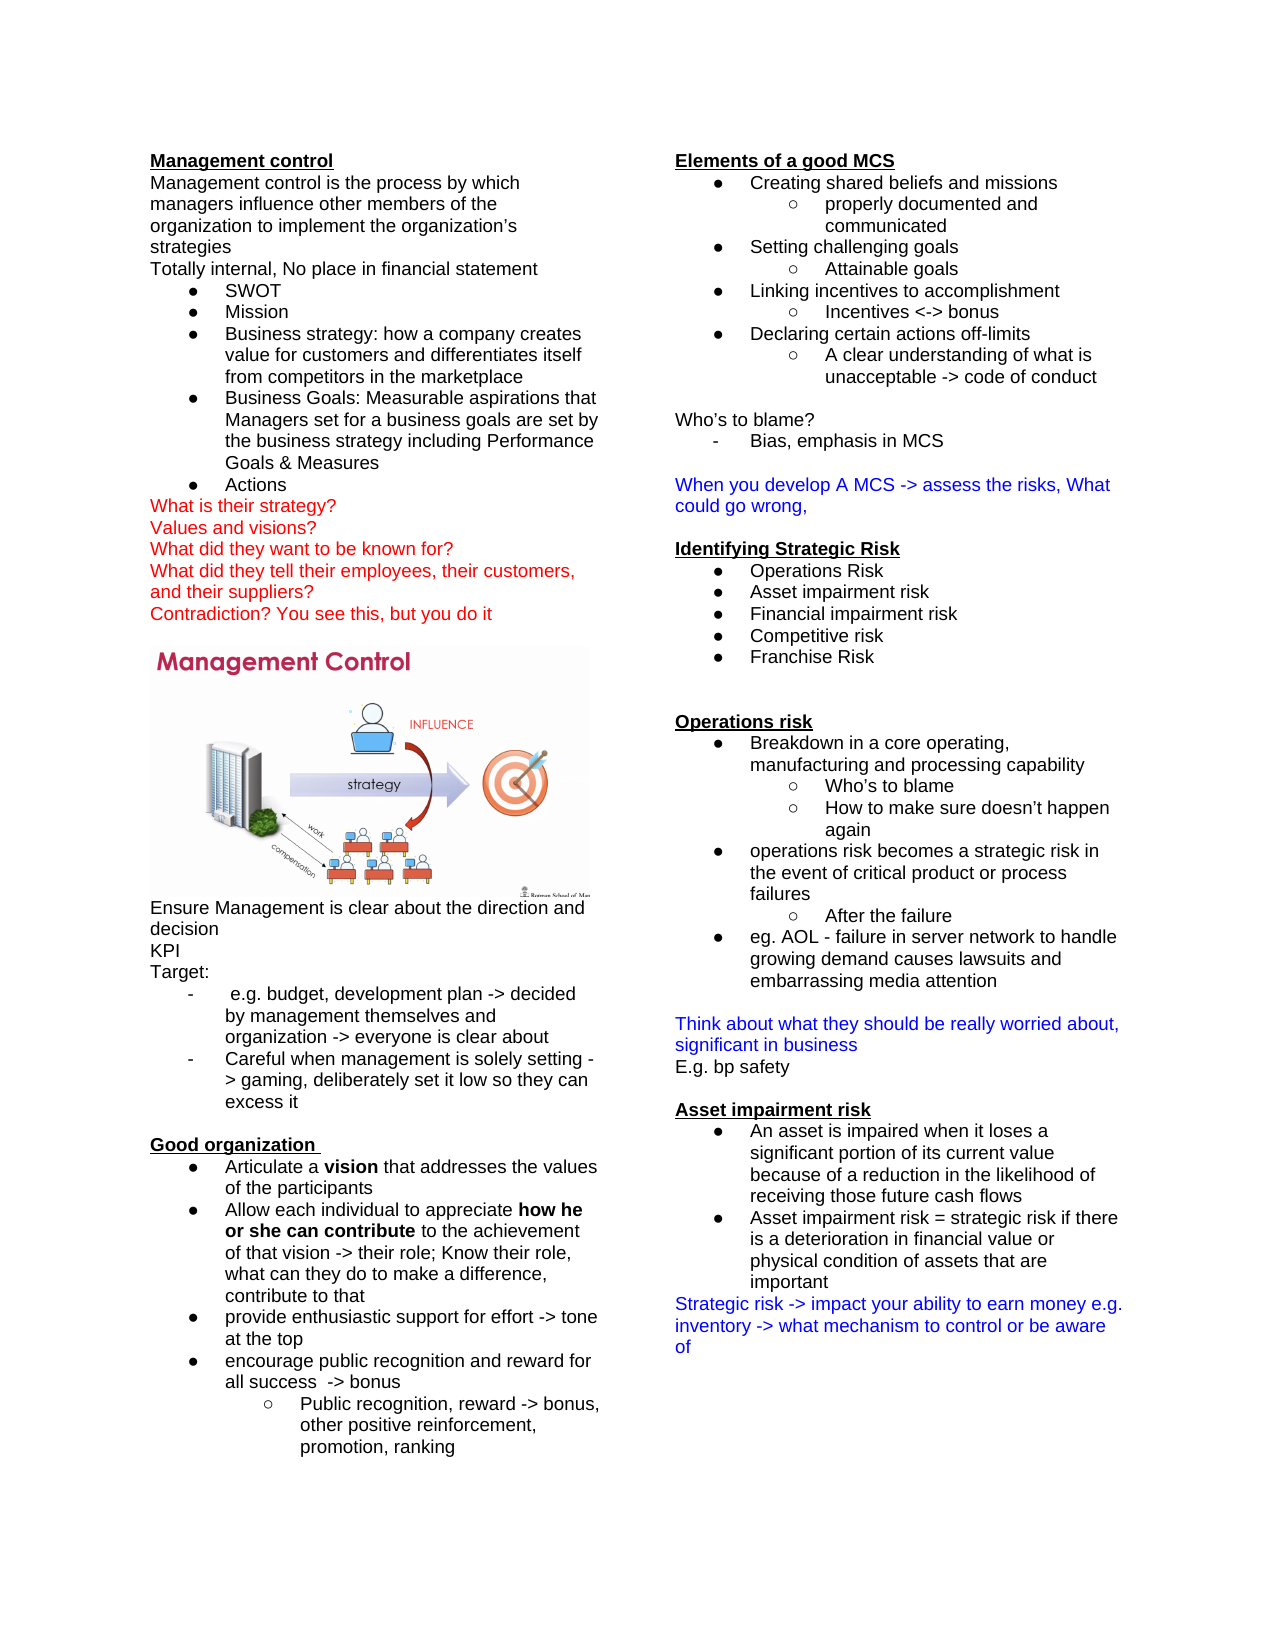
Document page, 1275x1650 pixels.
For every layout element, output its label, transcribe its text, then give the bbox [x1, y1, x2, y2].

list Linking incentives to accomplishment [712, 279, 1125, 301]
text Contradiction? You see this, but you do it [150, 603, 600, 624]
text Management control is the process by which managers influence other members of the organization to implement the organization’s strategies [150, 172, 600, 258]
subtitle Management control [150, 150, 600, 172]
list Asset impairment risk [712, 581, 1125, 603]
list Operations Risk [712, 560, 1125, 581]
text Totally internal, No place in financial statement [150, 258, 600, 279]
list Asset impairment risk = strategic risk if there is a deterioration in financial value or physical condition of assets that are important [712, 1207, 1125, 1293]
list operations risk becomes a strategic risk in the event of critical product or process failures [712, 840, 1125, 905]
text Good organization [150, 1134, 600, 1155]
list provide enthusiastic support for effort -> tone at the top [187, 1306, 600, 1349]
list Allow each individual to appreciate how he or she can contribute to the achievement of that vision -> their role; Know their role, what can they do to make a difference, contribute to that [187, 1198, 600, 1306]
list Articulate a vision that addresses the values of the participants [187, 1155, 600, 1198]
text When you develop A MCS -> assess the risks, What could go wrong, [675, 473, 1125, 517]
list Who’s to blame [787, 775, 1125, 797]
list Competitive risk [712, 624, 1125, 646]
list How to make sure doesn’t happen again [787, 797, 1125, 840]
list A clear understanding of what is unacceptable -> code of conduct [787, 344, 1125, 387]
text Who’s to blame? [675, 409, 1125, 430]
list Business strategy: how a company creates value for customers and differentiates itself from competitors in the marketplace [187, 322, 600, 387]
text KPI [150, 940, 600, 961]
list Public recognition, reward -> bonus, other positive reinforcement, promotion, ranking [262, 1393, 600, 1457]
list Declaring certain actions off-limits [712, 322, 1125, 344]
list Financial impairment risk [712, 603, 1125, 624]
text Strategic risk -> impact your ability to earn money e.g. inventory -> what mechanism to control or be aware of [675, 1293, 1125, 1357]
text Ensure Management is clear about the direction and decision [150, 897, 600, 940]
list Creating shared beliefs and missions [712, 172, 1125, 193]
list Incentives <-> bonus [787, 301, 1125, 322]
text Values and visions? [150, 517, 600, 538]
list Attainable goals [787, 258, 1125, 279]
list Setting challenging goals [712, 236, 1125, 258]
text Think about what they should be really worried about, significant in business [675, 1012, 1125, 1056]
text What did they want to be known for? [150, 538, 600, 560]
subtitle Asset impairment risk [675, 1099, 1125, 1120]
list encourage public recognition and reward for all success -> bonus [187, 1349, 600, 1393]
list Mission [187, 301, 600, 322]
list Breakdown in a core operating, manufacturing and processing capability [712, 732, 1125, 775]
list Business Goals: Measurable aspirations that Managers set for a business goals are set by the business strategy including Performance Goals & Measures [187, 387, 600, 473]
list An asset is impaired when it loses a significant portion of its current value because of a reduction in the likelihood of receiving those future cash flows [712, 1120, 1125, 1207]
text Target: [150, 961, 600, 983]
picture [150, 646, 590, 897]
subtitle Operations risk [675, 711, 1125, 732]
list e.g. budget, development plan -> decided by management themselves and organization -> everyone is clear about [187, 983, 600, 1048]
list eg. AOL - failure in server network to handle growing demand causes lawsuits and embarrassing media attention [712, 926, 1125, 991]
list After the failure [787, 905, 1125, 926]
text E.g. bp safety [675, 1056, 1125, 1077]
list SWOT [187, 279, 600, 301]
list properly documented and communicated [787, 193, 1125, 236]
list Careful when management is solely setting -> gaming, deliberately set it low so they can excess it [187, 1048, 600, 1112]
subtitle Identifying Strategic Risk [675, 538, 1125, 560]
text What is their strategy? [150, 495, 600, 517]
subtitle Elements of a good MCS [675, 150, 1125, 172]
list Franchise Risk [712, 646, 1125, 667]
list Bias, emphasis in MCS [712, 430, 1125, 452]
list Actions [187, 473, 600, 495]
text What did they tell their employees, their customers, and their suppliers? [150, 560, 600, 603]
